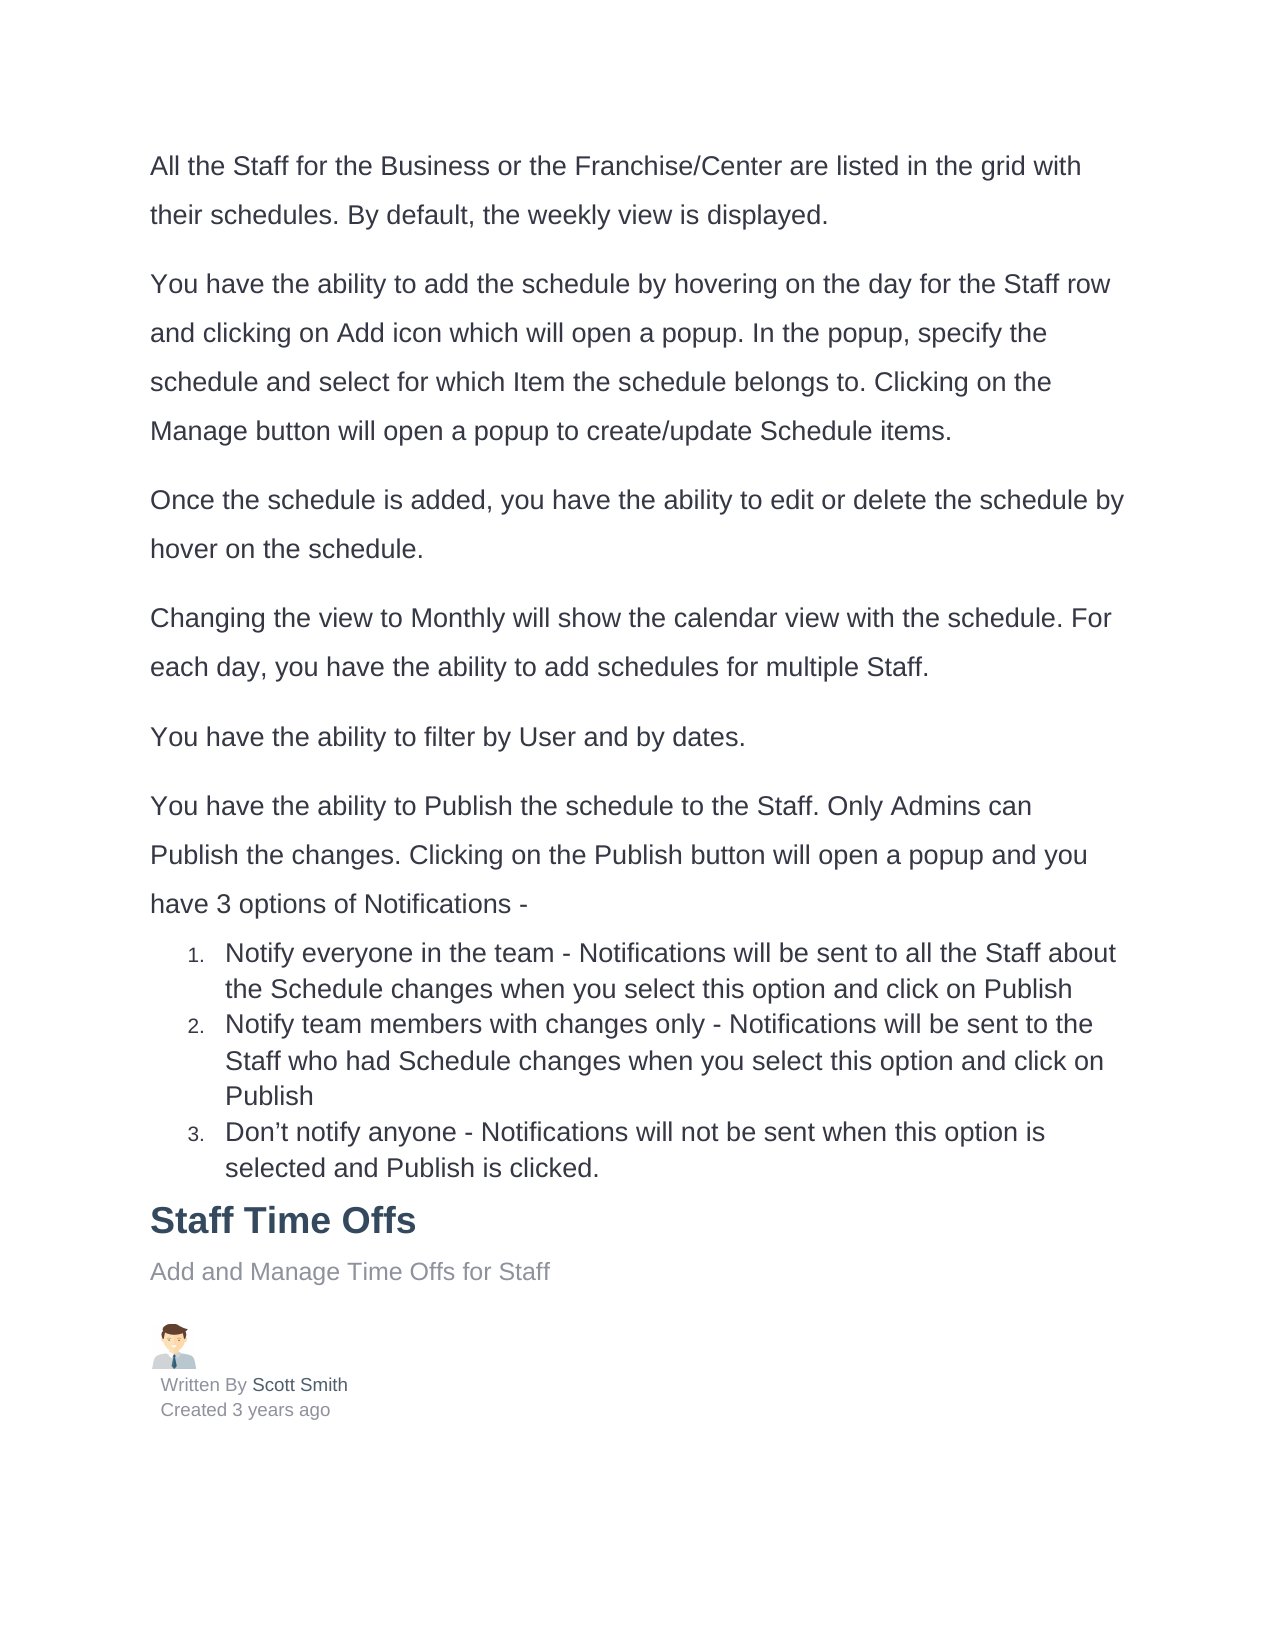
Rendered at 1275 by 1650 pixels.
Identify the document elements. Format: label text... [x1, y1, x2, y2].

text Created 3 years ago [160, 1399, 1125, 1420]
text You have the ability to filter by User and by dates. [150, 721, 1125, 752]
text You have the ability to add the schedule by hovering on the day for the Staff row and clicking on Add icon which will open a popup. In the popup, specify the schedule and select for which Item the schedule belongs to. Clicking on the Manage button will open a popup to create/update Schedule items. [150, 268, 1125, 446]
text Once the schedule is added, you have the ability to edit or delete the schedule by hover on the schedule. [150, 484, 1125, 564]
text You have the ability to Publish the schedule to the Staff. Only Admins can Publish the changes. Clicking on the Publish button will open a popup and you have 3 options of Notifications - [150, 790, 1125, 919]
text All the Staff for the Business or the Franchise/Center are listed in the grid with their schedules. By default, the weekly view is displayed. [150, 150, 1125, 230]
text Written By Scott Smith [160, 1374, 1125, 1396]
list Notify everyone in the team - Notifications will be sent to all the Staff about the Schedule changes when you select this option and click on Publish [187, 937, 1125, 1004]
subtitle Staff Time Offs [150, 1199, 1125, 1242]
list Notify team members with changes only - Notifications will be sent to the Staff who had Schedule changes when you select this option and click on Publish [187, 1008, 1125, 1112]
picture [152, 1324, 196, 1369]
text Changing the view to Monthly will show the calendar view with the schedule. For each day, you have the ability to add schedules for multiple Staff. [150, 602, 1125, 682]
text Add and Manage Time Offs for Staff [150, 1256, 1125, 1285]
list Don’t notify anyone - Notifications will not be sent when this option is selected and Publish is clicked. [187, 1116, 1125, 1183]
